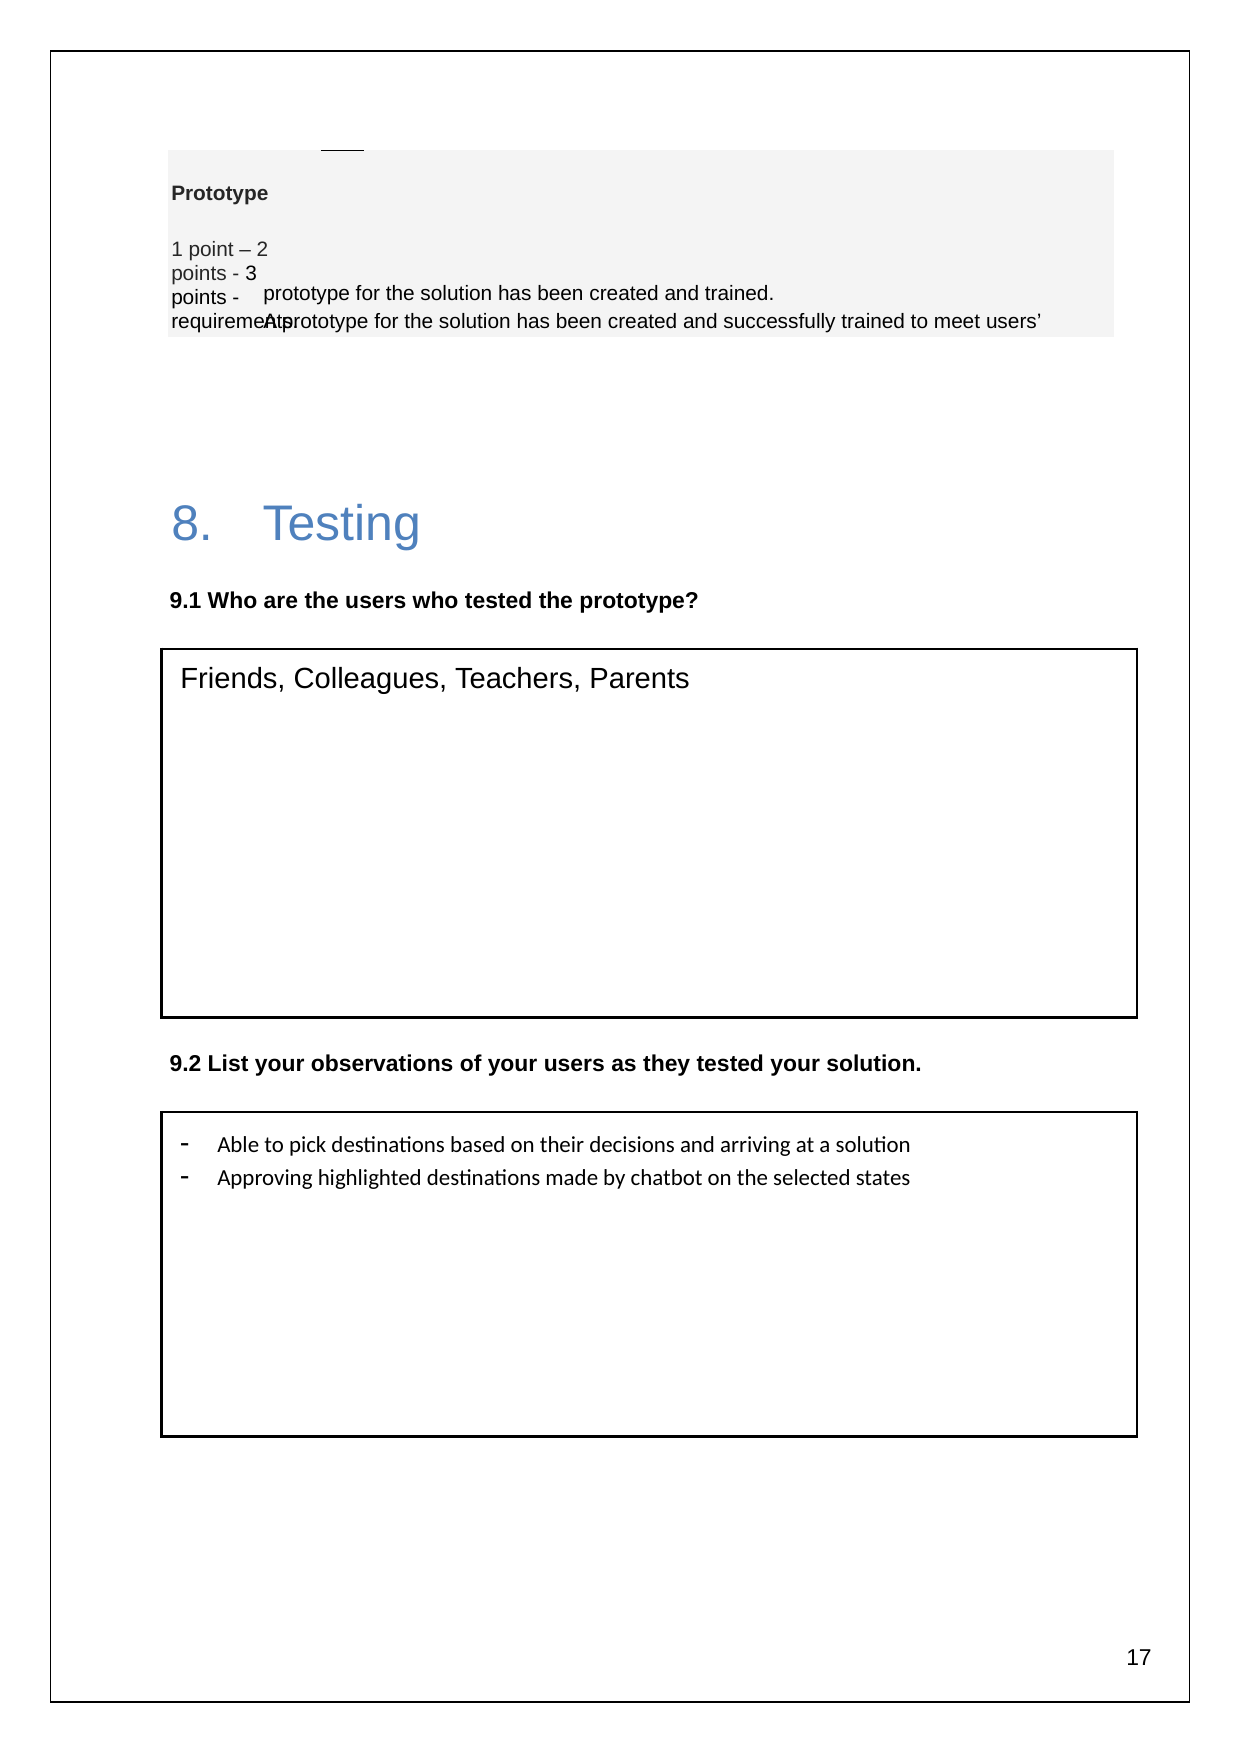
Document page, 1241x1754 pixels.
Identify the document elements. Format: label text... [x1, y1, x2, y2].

table_header Able to pick destinations based on their decisions and arriving at a solution Approving highlighted destinations made by chatbot on the selected states [163, 1113, 1136, 1435]
text 9.1 Who are the users who tested the prototype? [169, 587, 1152, 613]
table_header Friends, Colleagues, Teachers, Parents [163, 650, 1136, 1016]
subtitle Testing [171, 493, 1152, 551]
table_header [168, 150, 321, 337]
text 9.2 List your observations of your users as they tested your solution. [169, 1050, 1152, 1077]
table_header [364, 150, 1114, 337]
table_cell [321, 151, 364, 337]
